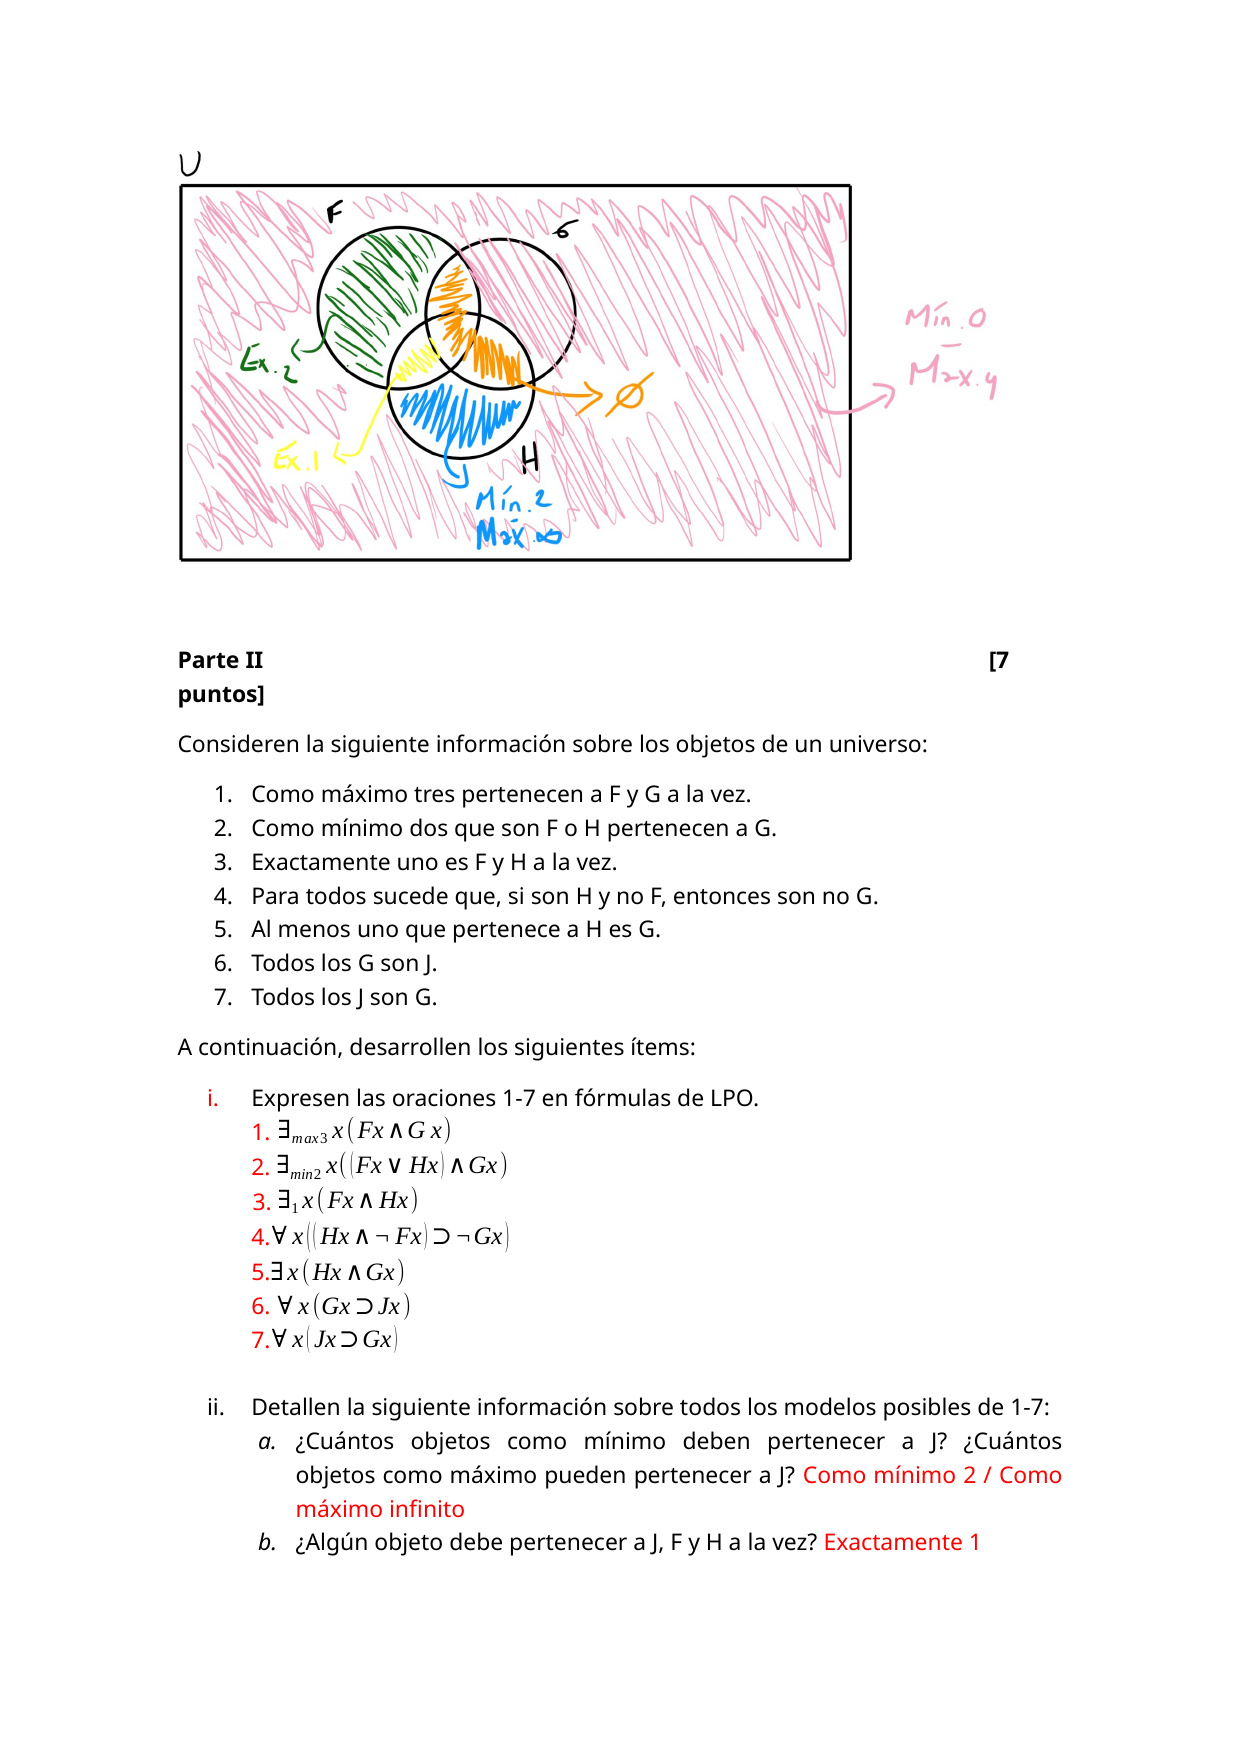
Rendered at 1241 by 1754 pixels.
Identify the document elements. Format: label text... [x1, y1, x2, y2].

list Detallen la siguiente información sobre todos los modelos posibles de 1-7: [207, 1391, 1063, 1422]
picture [177, 147, 999, 565]
text Consideren la siguiente información sobre los objetos de un universo: [177, 728, 1063, 759]
list 7. [251, 1324, 1063, 1355]
list Exactamente uno es F y H a la vez. [213, 846, 1063, 877]
list 6. [251, 1290, 1063, 1321]
list ¿Cuántos objetos como mínimo deben pertenecer a J? ¿Cuántos objetos como máximo pueden pertenecer a J? Como mínimo 2 / Como máximo infinito [258, 1425, 1063, 1524]
list 4. [251, 1220, 1063, 1254]
list Como máximo tres pertenecen a F y G a la vez. [213, 778, 1063, 810]
list 2. [251, 1150, 1063, 1183]
list Como mínimo dos que son F o H pertenecen a G. [213, 812, 1063, 843]
list Para todos sucede que, si son H y no F, entonces son no G. [213, 880, 1063, 911]
list ¿Algún objeto debe pertenecer a J, F y H a la vez? Exactamente 1 [258, 1526, 1063, 1557]
list Todos los G son J. [213, 947, 1063, 978]
list Expresen las oraciones 1-7 en fórmulas de LPO. [207, 1082, 1063, 1113]
list Al menos uno que pertenece a H es G. [213, 913, 1063, 945]
list Todos los J son G. [213, 981, 1063, 1012]
text Parte II [7 puntos] [177, 644, 1063, 709]
list 1. [251, 1116, 1063, 1147]
text A continuación, desarrollen los siguientes ítems: [177, 1031, 1063, 1063]
list 5. [251, 1256, 1063, 1287]
list 3. [252, 1185, 1063, 1217]
